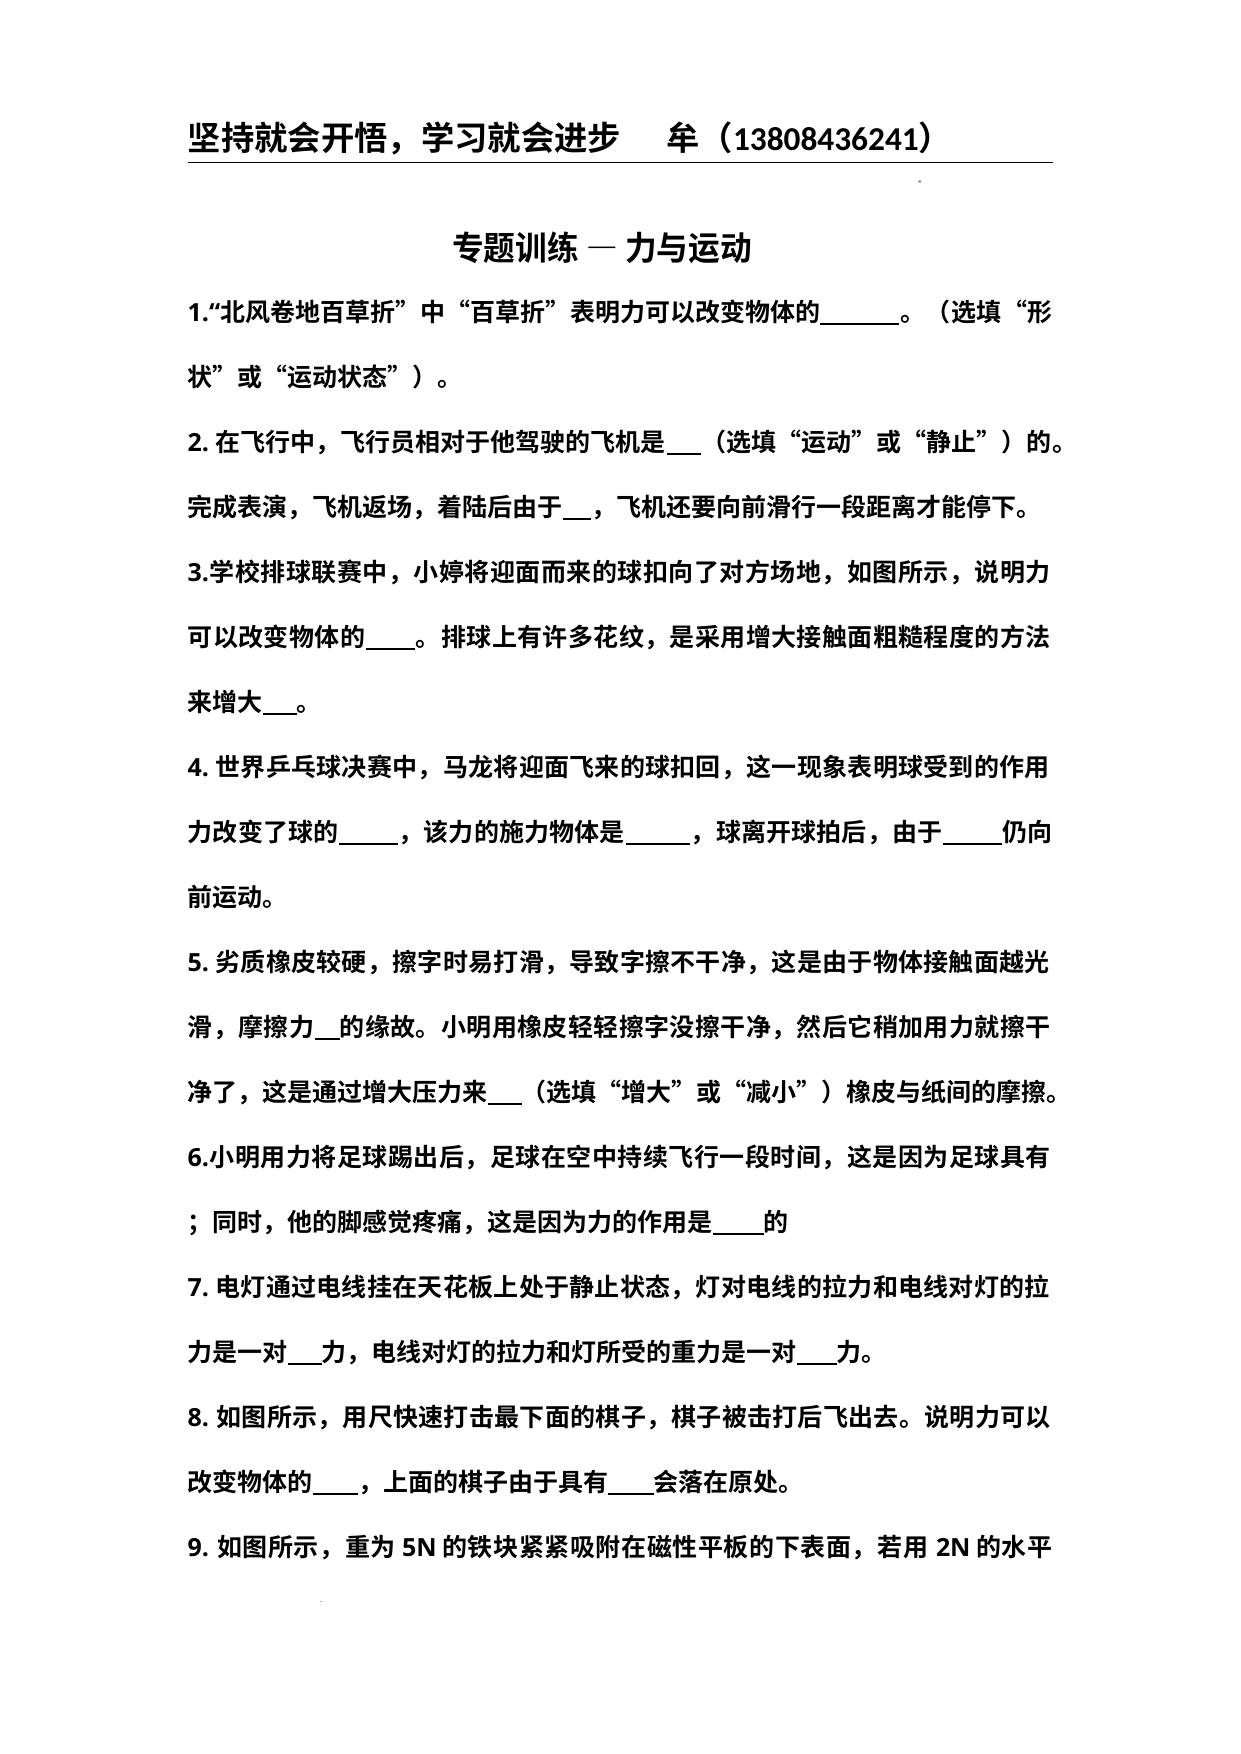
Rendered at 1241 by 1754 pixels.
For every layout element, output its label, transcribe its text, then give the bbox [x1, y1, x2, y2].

list 8. 如图所示，用尺快速打击最下面的棋子，棋子被击打后飞出去。说明力可以改变物体的 ，上面的棋子由于具有 会落在原处。 [187, 1383, 1053, 1513]
list 7. 电灯通过电线挂在天花板上处于静止状态，灯对电线的拉力和电线对灯的拉力是一对 力，电线对灯的拉力和灯所受的重力是一对 力。 [187, 1253, 1053, 1383]
list 3.学校排球联赛中，小婷将迎面而来的球扣向了对方场地，如图所示，说明力可以改变物体的 。排球上有许多花纹，是采用增大接触面粗糙程度的方法来增大 。 [187, 538, 1053, 733]
list 2. 在飞行中，飞行员相对于他驾驶的飞机是 （选填“运动”或“静止”）的。完成表演，飞机返场，着陆后由于 ，飞机还要向前滑行一段距离才能停下。 [187, 408, 1053, 538]
list 1.“北风卷地百草折”中“百草折”表明力可以改变物体的 。（选填“形状”或“运动状态”）。 [187, 278, 1053, 408]
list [187, 1513, 1053, 1578]
subtitle 专题训练 — 力与运动 [187, 213, 1016, 278]
text 4. 世界乒乓球决赛中，马龙将迎面飞来的球扣回，这一现象表明球受到的作用力改变了球的 ，该力的施力物体是 ，球离开球拍后，由于 仍向前运动。 [187, 733, 1053, 928]
list 6.小明用力将足球踢出后，足球在空中持续飞行一段时间，这是因为足球具有 ；同时，他的脚感觉疼痛，这是因为力的作用是 的 [187, 1123, 1053, 1253]
list 5. 劣质橡皮较硬，擦字时易打滑，导致字擦不干净，这是由于物体接触面越光滑，摩擦力 的缘故。小明用橡皮轻轻擦字没擦干净，然后它稍加用力就擦干净了，这是通过增大压力来 （选填“增大”或“减小”）橡皮与纸间的摩擦。 [187, 928, 1053, 1123]
